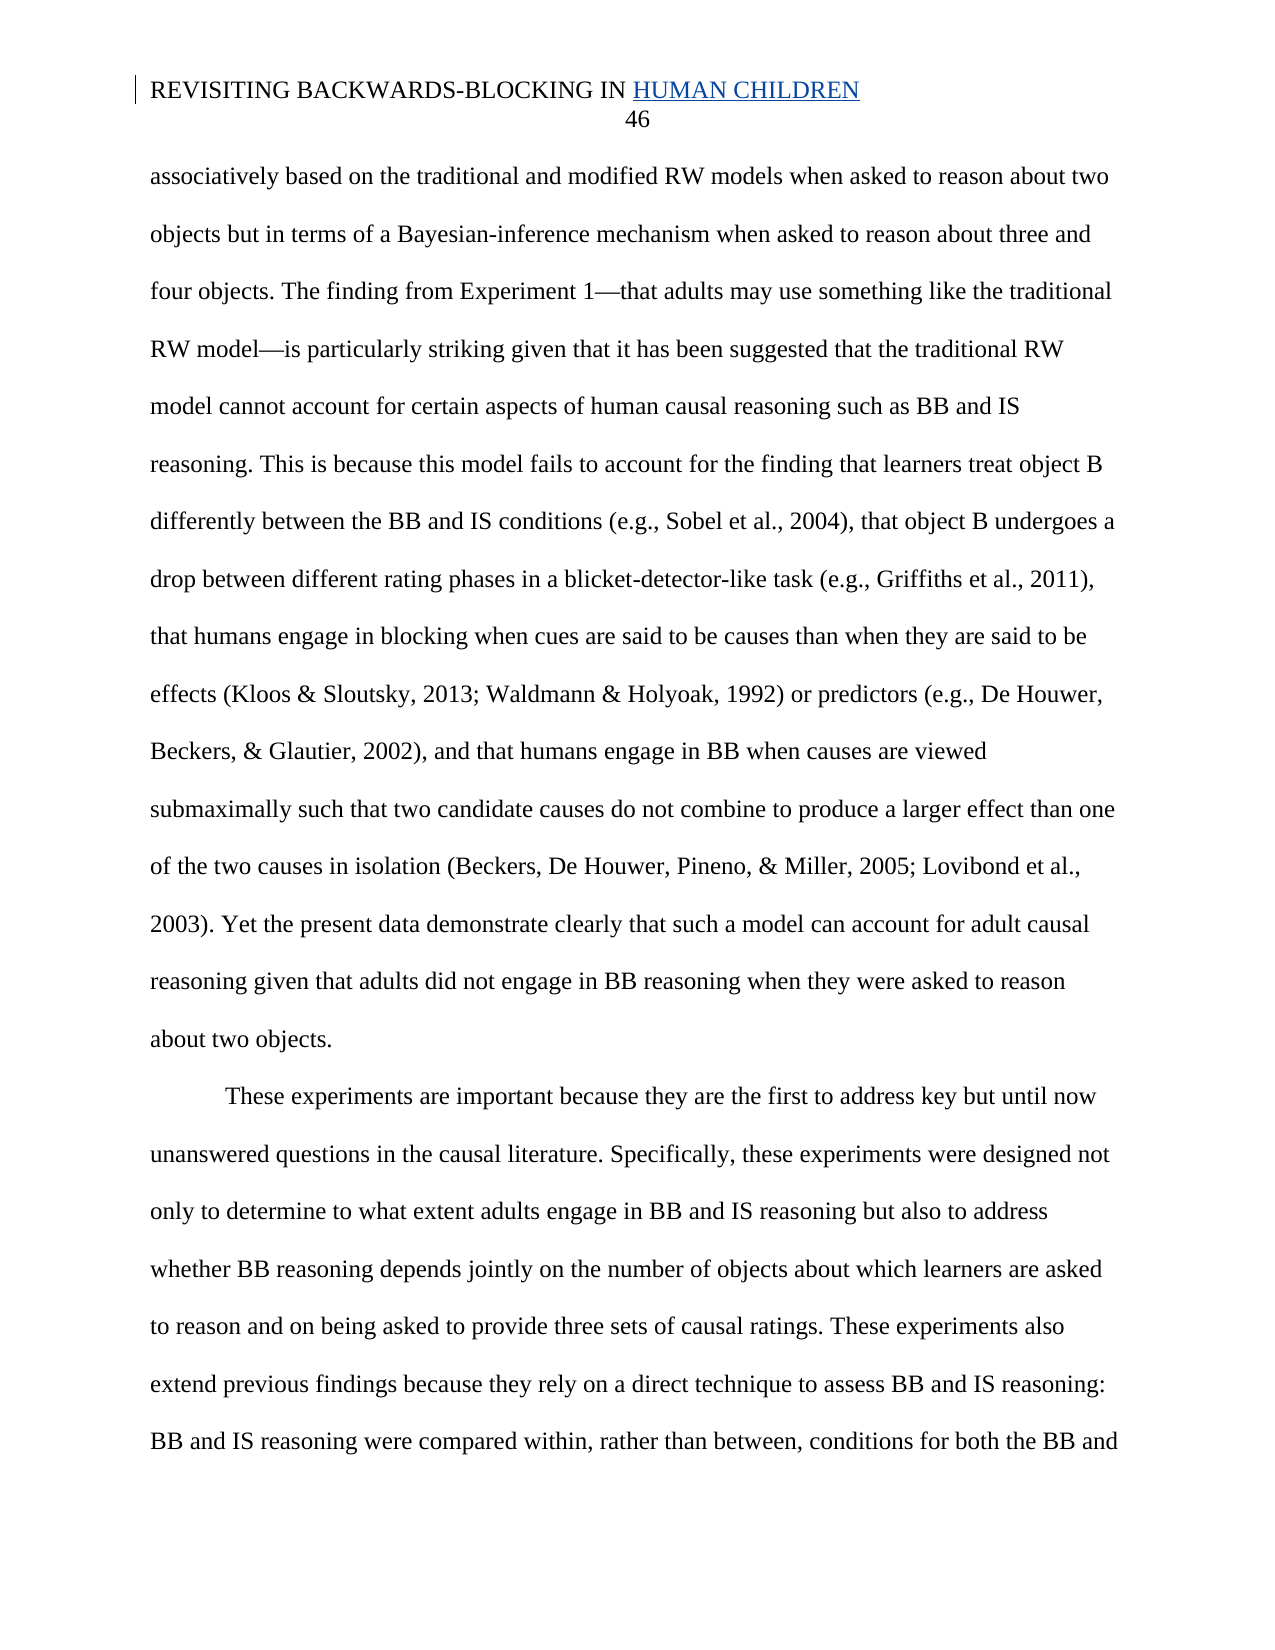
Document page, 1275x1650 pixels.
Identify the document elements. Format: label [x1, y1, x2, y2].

text [150, 1081, 1125, 1455]
text [150, 161, 1125, 1052]
